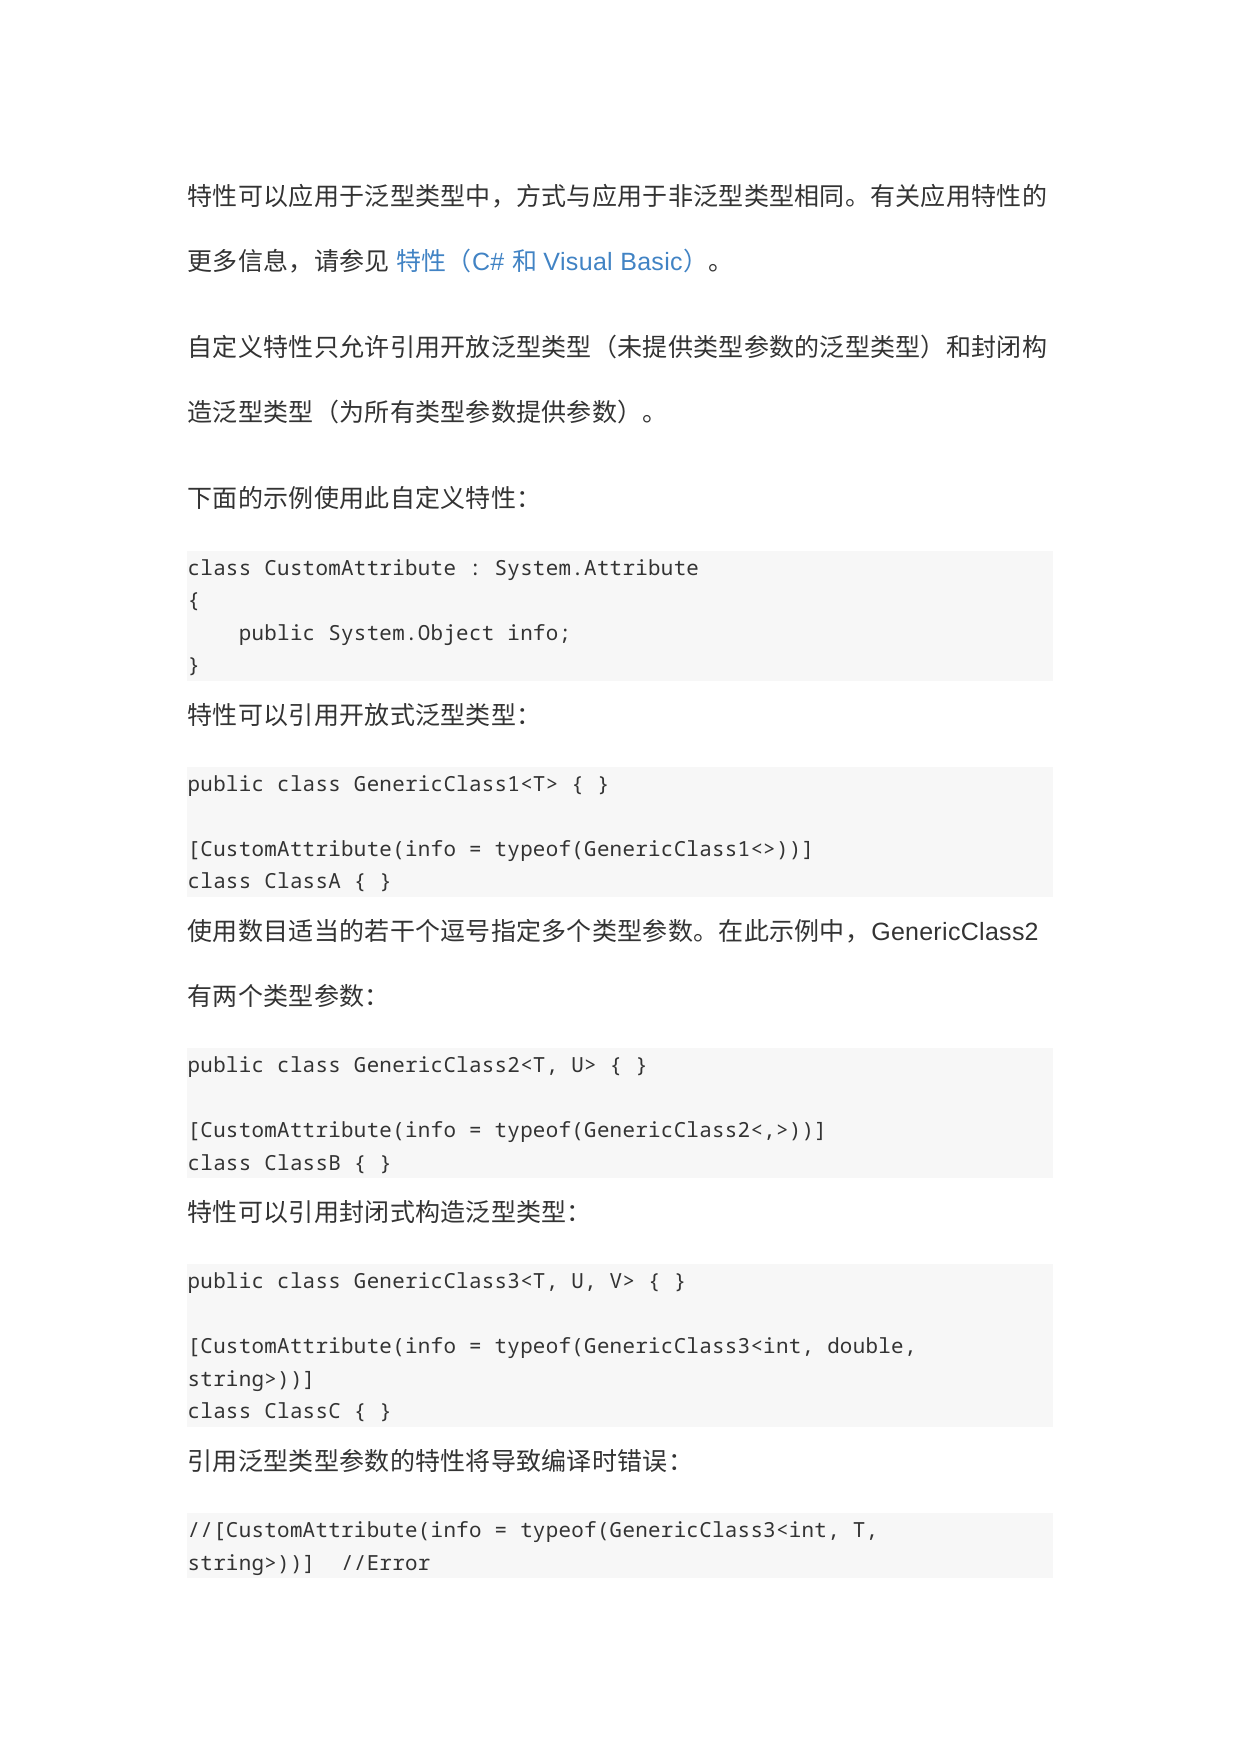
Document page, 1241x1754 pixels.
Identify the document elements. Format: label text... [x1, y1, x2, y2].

text 下面的示例使用此自定义特性： [187, 464, 1053, 529]
text 特性可以引用封闭式构造泛型类型： [187, 1178, 1053, 1243]
text 使用数目适当的若干个逗号指定多个类型参数。在此示例中，GenericClass2 有两个类型参数： [187, 897, 1053, 1027]
text 特性可以引用开放式泛型类型： [187, 681, 1053, 746]
text class ClassA { } [187, 864, 1053, 897]
text [CustomAttribute(info = typeof(GenericClass2<,>))] [187, 1113, 1053, 1146]
text 引用泛型类型参数的特性将导致编译时错误： [187, 1427, 1053, 1492]
text class ClassB { } [187, 1146, 1053, 1178]
text public System.Object info; [187, 616, 1053, 648]
text class CustomAttribute : System.Attribute [187, 551, 1053, 583]
text [CustomAttribute(info = typeof(GenericClass3<int, double, string>))] [187, 1329, 1053, 1394]
text 自定义特性只允许引用开放泛型类型（未提供类型参数的泛型类型）和封闭构造泛型类型（为所有类型参数提供参数）。 [187, 313, 1053, 443]
text } [187, 648, 1053, 681]
text { [187, 583, 1053, 616]
text public class GenericClass1<T> { } [187, 767, 1053, 799]
text class ClassC { } [187, 1394, 1053, 1427]
text 特性可以应用于泛型类型中，方式与应用于非泛型类型相同。有关应用特性的更多信息，请参见 特性（C# 和 Visual Basic）。 [187, 162, 1053, 292]
text public class GenericClass3<T, U, V> { } [187, 1264, 1053, 1297]
text [CustomAttribute(info = typeof(GenericClass1<>))] [187, 832, 1053, 864]
text //[CustomAttribute(info = typeof(GenericClass3<int, T, string>))] //Error [187, 1513, 1053, 1578]
text public class GenericClass2<T, U> { } [187, 1048, 1053, 1081]
